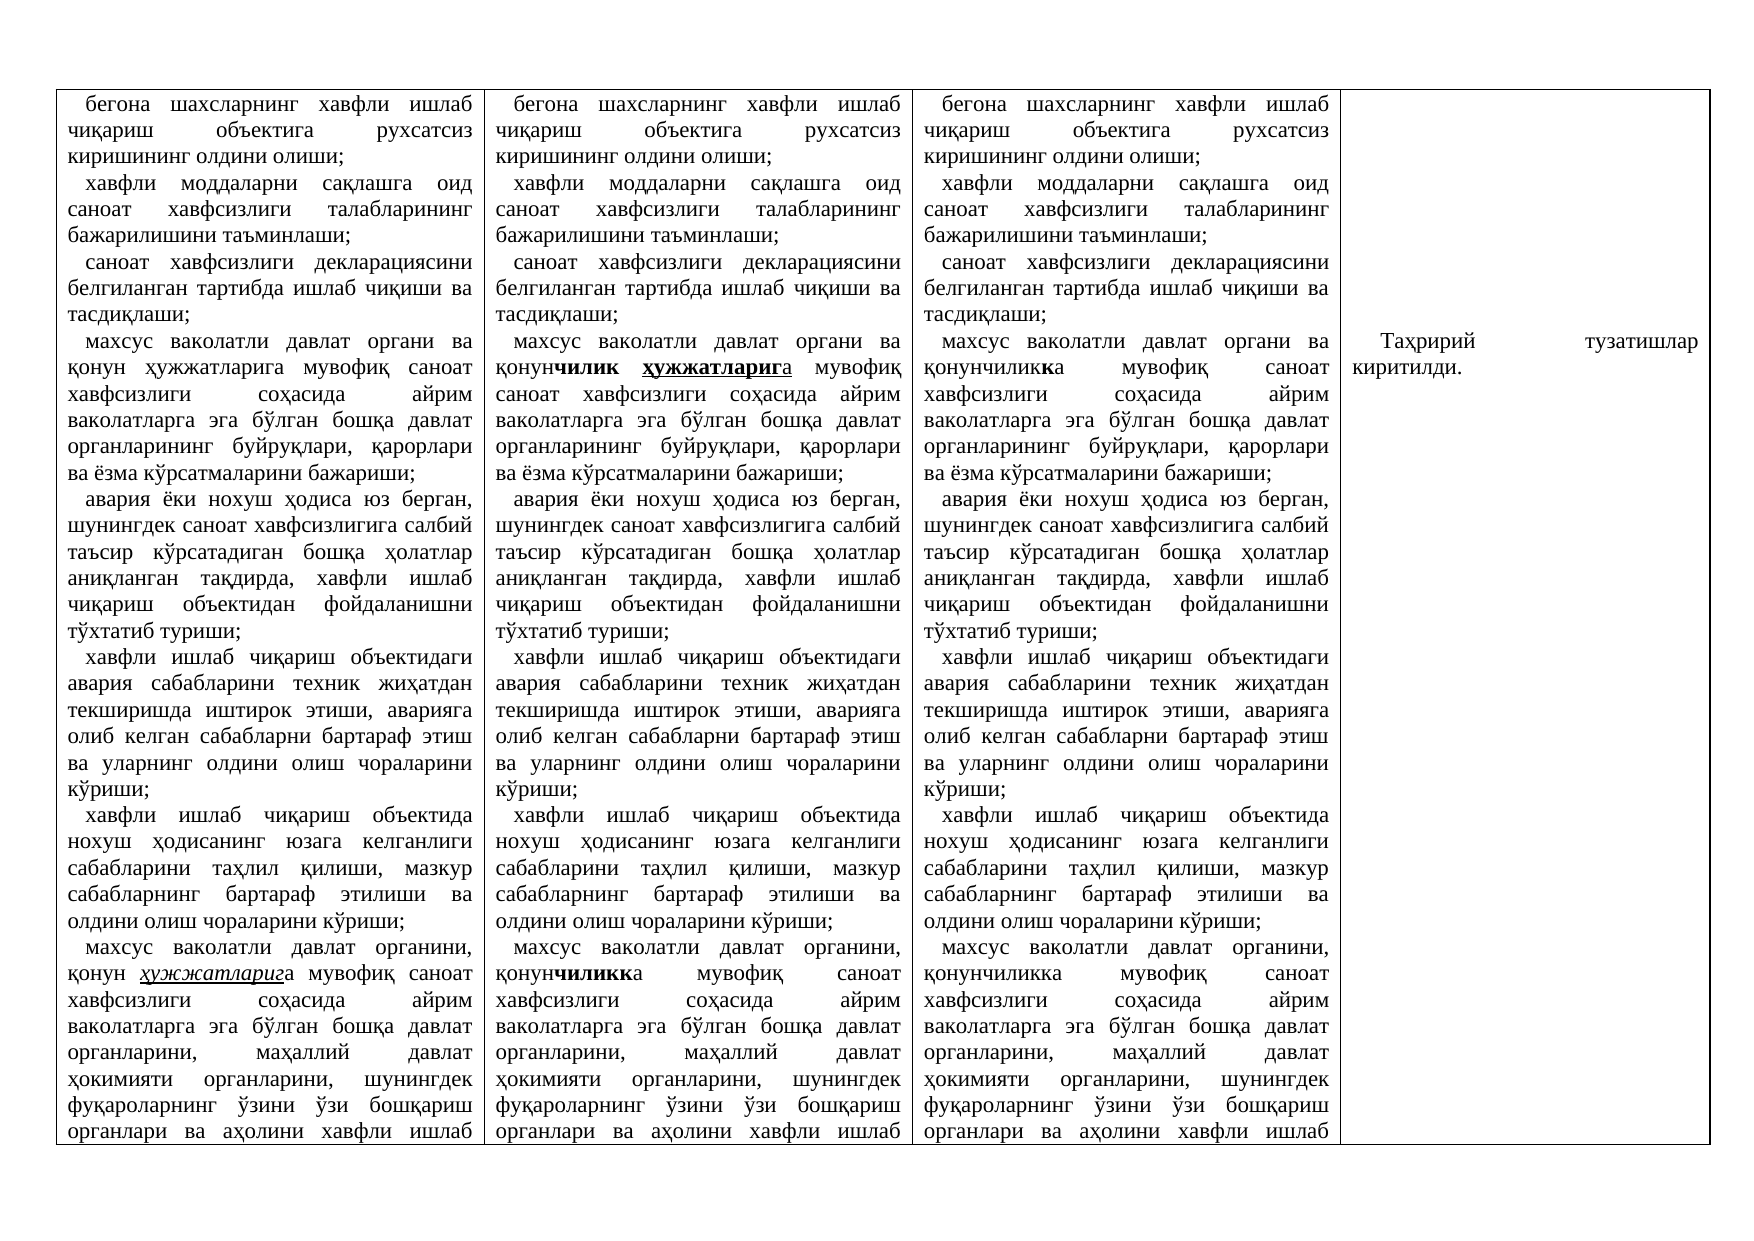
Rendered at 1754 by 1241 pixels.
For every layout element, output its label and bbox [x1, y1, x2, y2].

table_cell [485, 90, 912, 1144]
table_cell [913, 90, 1340, 1144]
table_cell [1341, 90, 1709, 1144]
table_cell [57, 90, 484, 1144]
